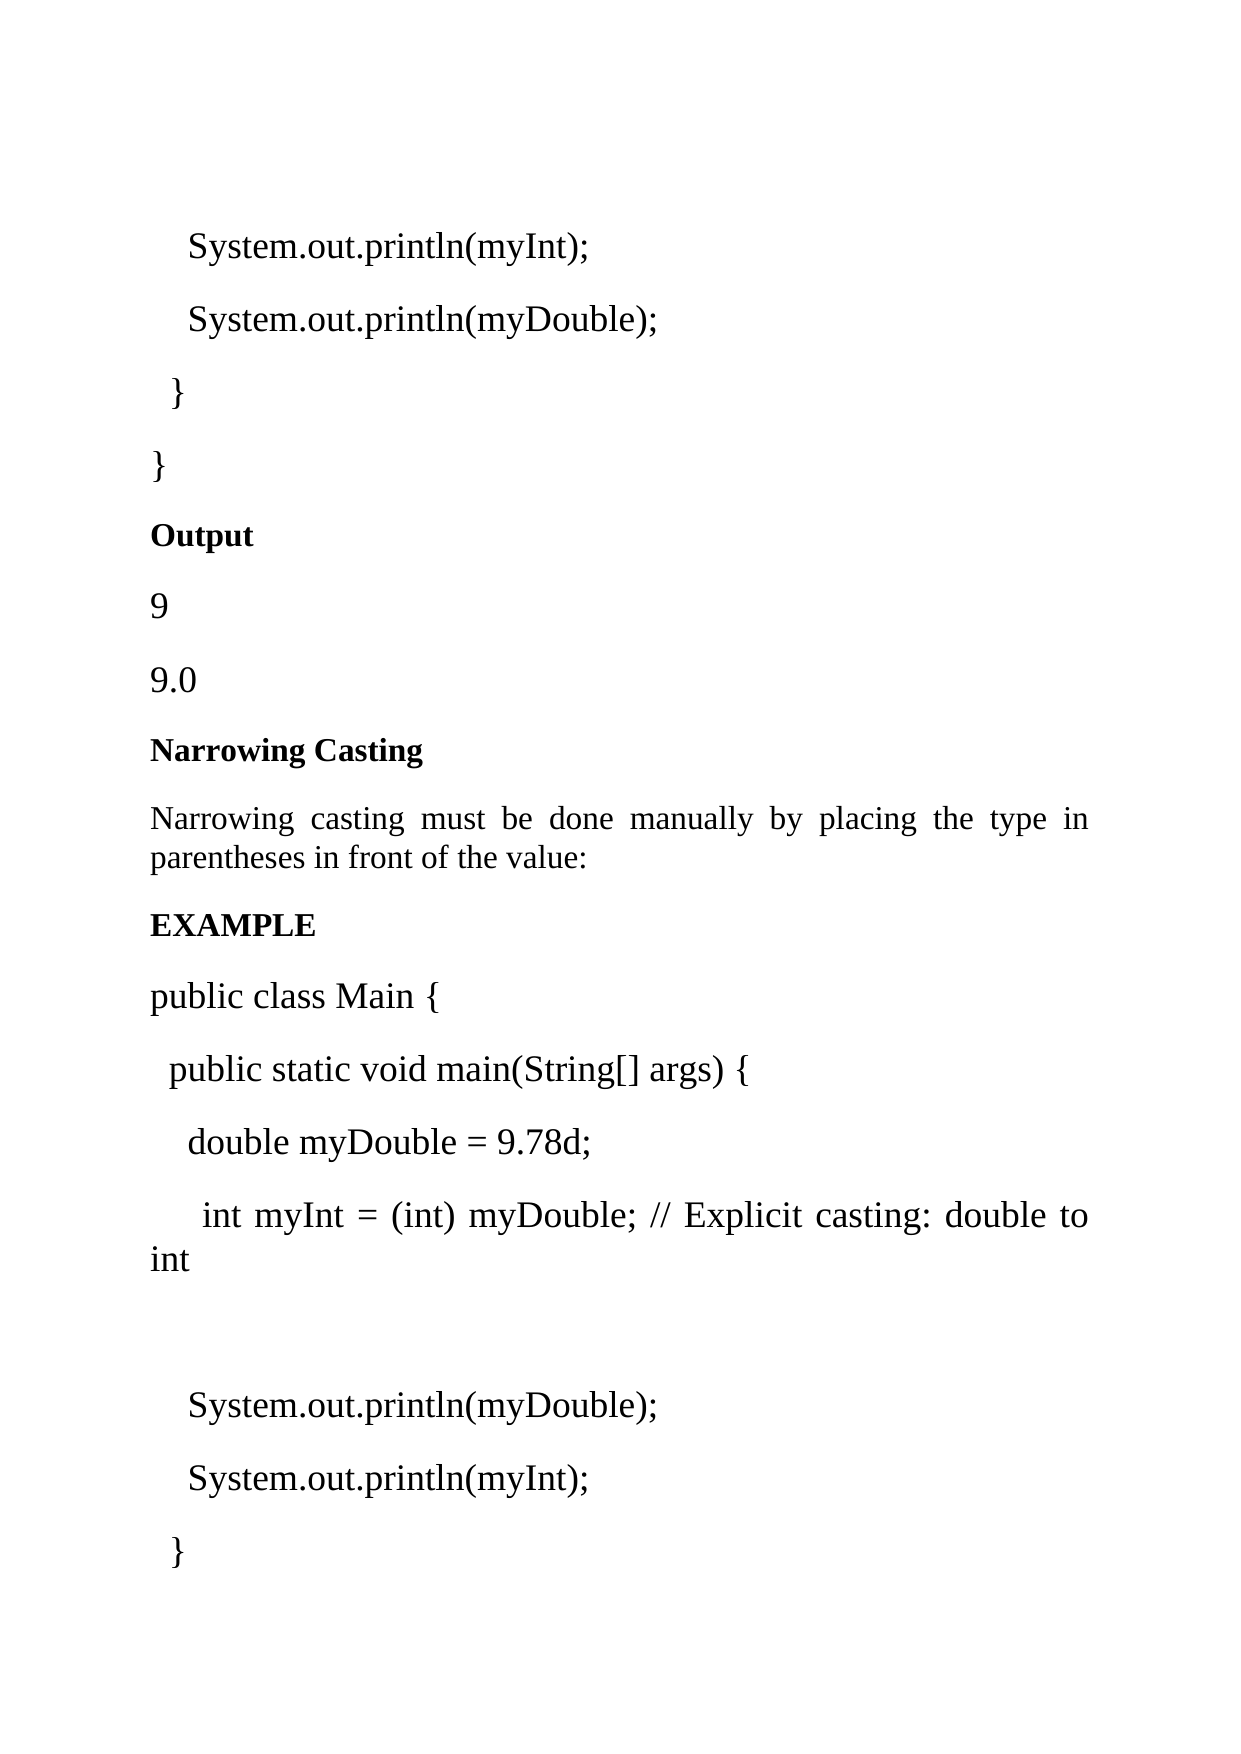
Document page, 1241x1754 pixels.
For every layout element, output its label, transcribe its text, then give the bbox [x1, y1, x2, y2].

text int myInt = (int) myDouble; // Explicit casting: double to int [150, 1193, 1090, 1279]
text EXAMPLE [150, 905, 1090, 943]
text Output [150, 516, 1090, 554]
text double myDouble = 9.78d; [150, 1120, 1090, 1163]
text 9 [150, 584, 1090, 627]
text Narrowing casting must be done manually by placing the type in parentheses in front of the value: [150, 798, 1090, 875]
text public class Main { [150, 973, 1090, 1017]
text System.out.println(myDouble); [150, 296, 1090, 339]
text } [150, 442, 1090, 486]
text System.out.println(myInt); [150, 223, 1090, 266]
text public static void main(String[] args) { [150, 1047, 1090, 1090]
text } [150, 1528, 1090, 1572]
text System.out.println(myInt); [150, 1455, 1090, 1498]
subtitle Narrowing Casting [150, 730, 1090, 768]
text System.out.println(myDouble); [150, 1382, 1090, 1425]
text } [150, 369, 1090, 412]
text 9.0 [150, 657, 1090, 700]
